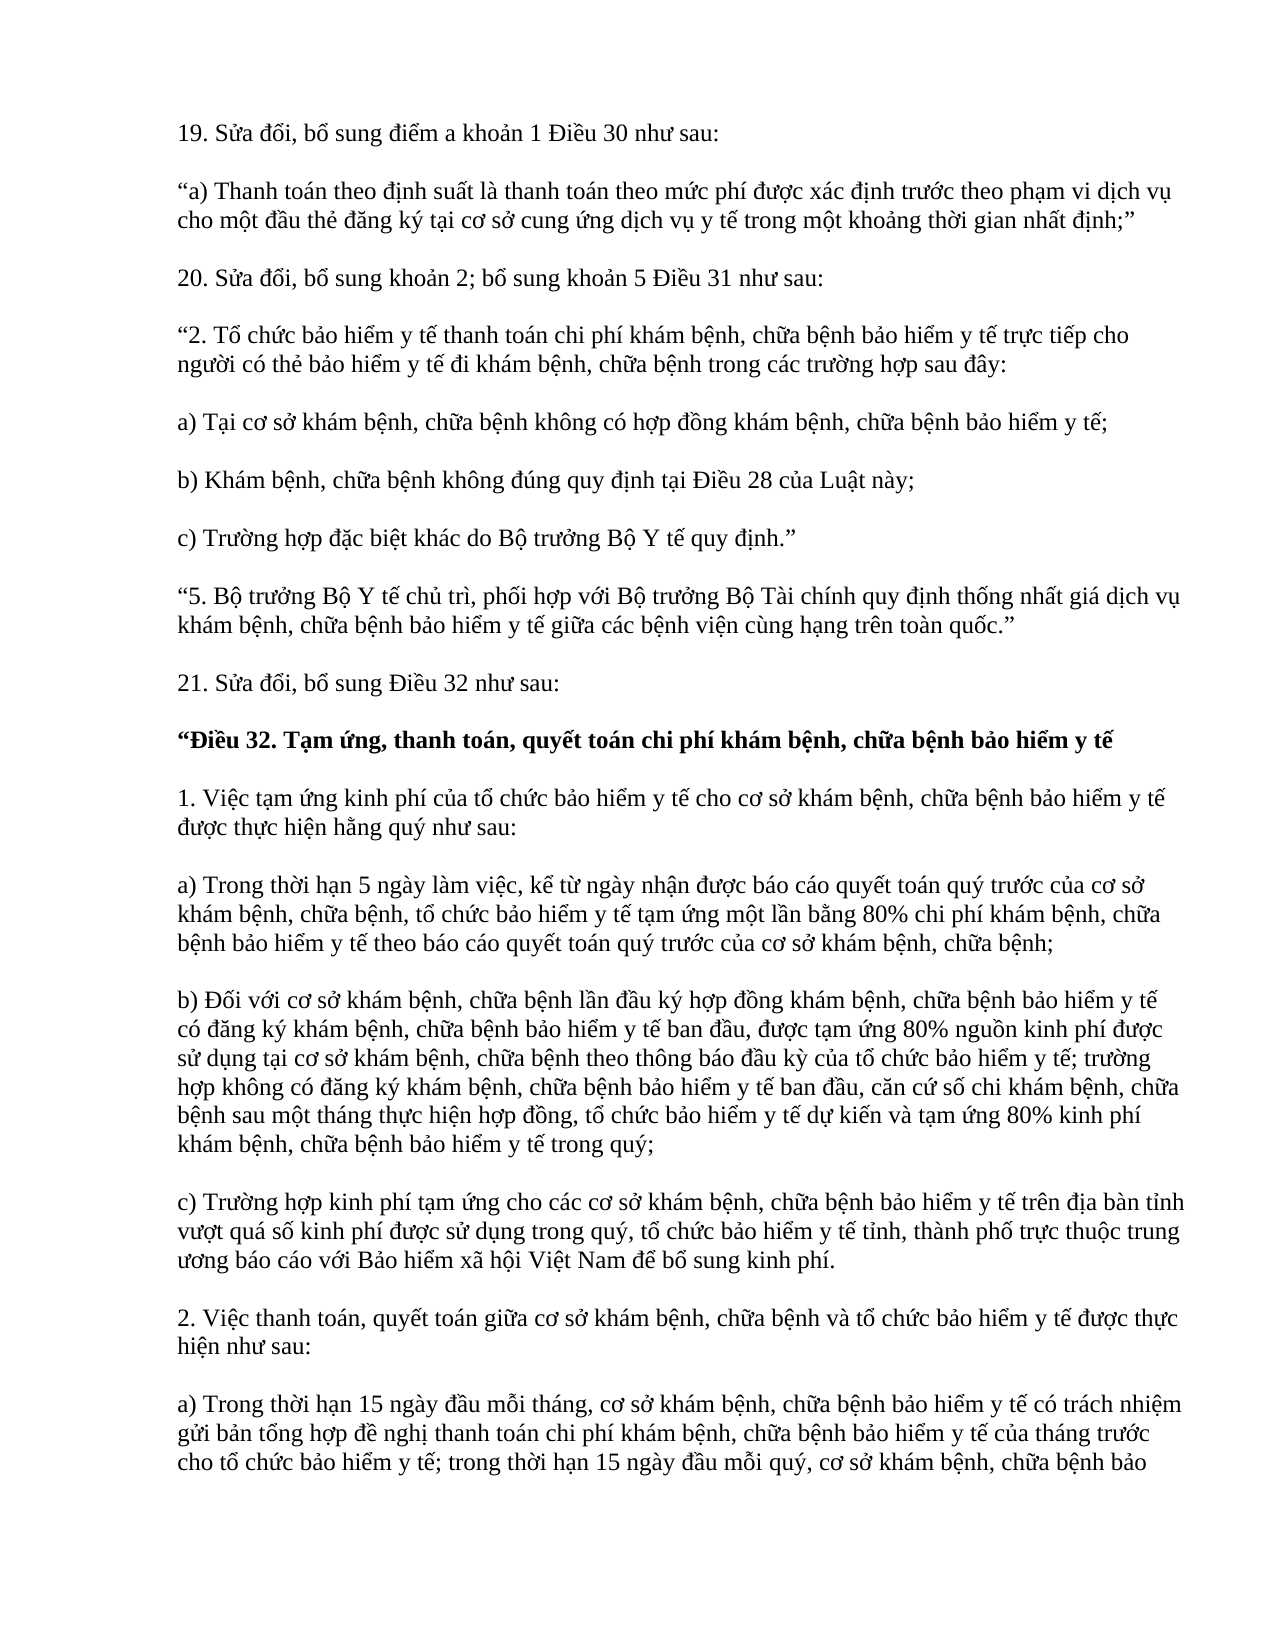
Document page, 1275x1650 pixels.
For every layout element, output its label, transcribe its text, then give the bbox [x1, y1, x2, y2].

text c) Trường hợp kinh phí tạm ứng cho các cơ sở khám bệnh, chữa bệnh bảo hiểm y tế trên địa bàn tỉnh vượt quá số kinh phí được sử dụng trong quý, tổ chức bảo hiểm y tế tỉnh, thành phố trực thuộc trung ương báo cáo với Bảo hiểm xã hội Việt Nam để bổ sung kinh phí. [177, 1187, 1186, 1273]
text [177, 1389, 1186, 1476]
text “5. Bộ trưởng Bộ Y tế chủ trì, phối hợp với Bộ trưởng Bộ Tài chính quy định thống nhất giá dịch vụ khám bệnh, chữa bệnh bảo hiểm y tế giữa các bệnh viện cùng hạng trên toàn quốc.” [177, 581, 1186, 638]
text c) Trường hợp đặc biệt khác do Bộ trưởng Bộ Y tế quy định.” [177, 523, 1186, 552]
text 20. Sửa đổi, bổ sung khoản 2; bổ sung khoản 5 Điều 31 như sau: [177, 263, 1186, 291]
text 1. Việc tạm ứng kinh phí của tổ chức bảo hiểm y tế cho cơ sở khám bệnh, chữa bệnh bảo hiểm y tế được thực hiện hằng quý như sau: [177, 783, 1186, 841]
text a) Tại cơ sở khám bệnh, chữa bệnh không có hợp đồng khám bệnh, chữa bệnh bảo hiểm y tế; [177, 407, 1186, 436]
text b) Đối với cơ sở khám bệnh, chữa bệnh lần đầu ký hợp đồng khám bệnh, chữa bệnh bảo hiểm y tế có đăng ký khám bệnh, chữa bệnh bảo hiểm y tế ban đầu, được tạm ứng 80% nguồn kinh phí được sử dụng tại cơ sở khám bệnh, chữa bệnh theo thông báo đầu kỳ của tổ chức bảo hiểm y tế; trường hợp không có đăng ký khám bệnh, chữa bệnh bảo hiểm y tế ban đầu, căn cứ số chi khám bệnh, chữa bệnh sau một tháng thực hiện hợp đồng, tổ chức bảo hiểm y tế dự kiến và tạm ứng 80% kinh phí khám bệnh, chữa bệnh bảo hiểm y tế trong quý; [177, 986, 1186, 1158]
text b) Khám bệnh, chữa bệnh không đúng quy định tại Điều 28 của Luật này; [177, 465, 1186, 494]
text “a) Thanh toán theo định suất là thanh toán theo mức phí được xác định trước theo phạm vi dịch vụ cho một đầu thẻ đăng ký tại cơ sở cung ứng dịch vụ y tế trong một khoảng thời gian nhất định;” [177, 176, 1186, 233]
text 21. Sửa đổi, bổ sung Điều 32 như sau: [177, 668, 1186, 696]
text “Điều 32. Tạm ứng, thanh toán, quyết toán chi phí khám bệnh, chữa bệnh bảo hiểm y tế [177, 726, 1186, 754]
text a) Trong thời hạn 5 ngày làm việc, kể từ ngày nhận được báo cáo quyết toán quý trước của cơ sở khám bệnh, chữa bệnh, tổ chức bảo hiểm y tế tạm ứng một lần bằng 80% chi phí khám bệnh, chữa bệnh bảo hiểm y tế theo báo cáo quyết toán quý trước của cơ sở khám bệnh, chữa bệnh; [177, 870, 1186, 956]
text 2. Việc thanh toán, quyết toán giữa cơ sở khám bệnh, chữa bệnh và tổ chức bảo hiểm y tế được thực hiện như sau: [177, 1303, 1186, 1360]
text 19. Sửa đổi, bổ sung điểm a khoản 1 Điều 30 như sau: [177, 118, 1186, 147]
text “2. Tổ chức bảo hiểm y tế thanh toán chi phí khám bệnh, chữa bệnh bảo hiểm y tế trực tiếp cho người có thẻ bảo hiểm y tế đi khám bệnh, chữa bệnh trong các trường hợp sau đây: [177, 321, 1186, 378]
